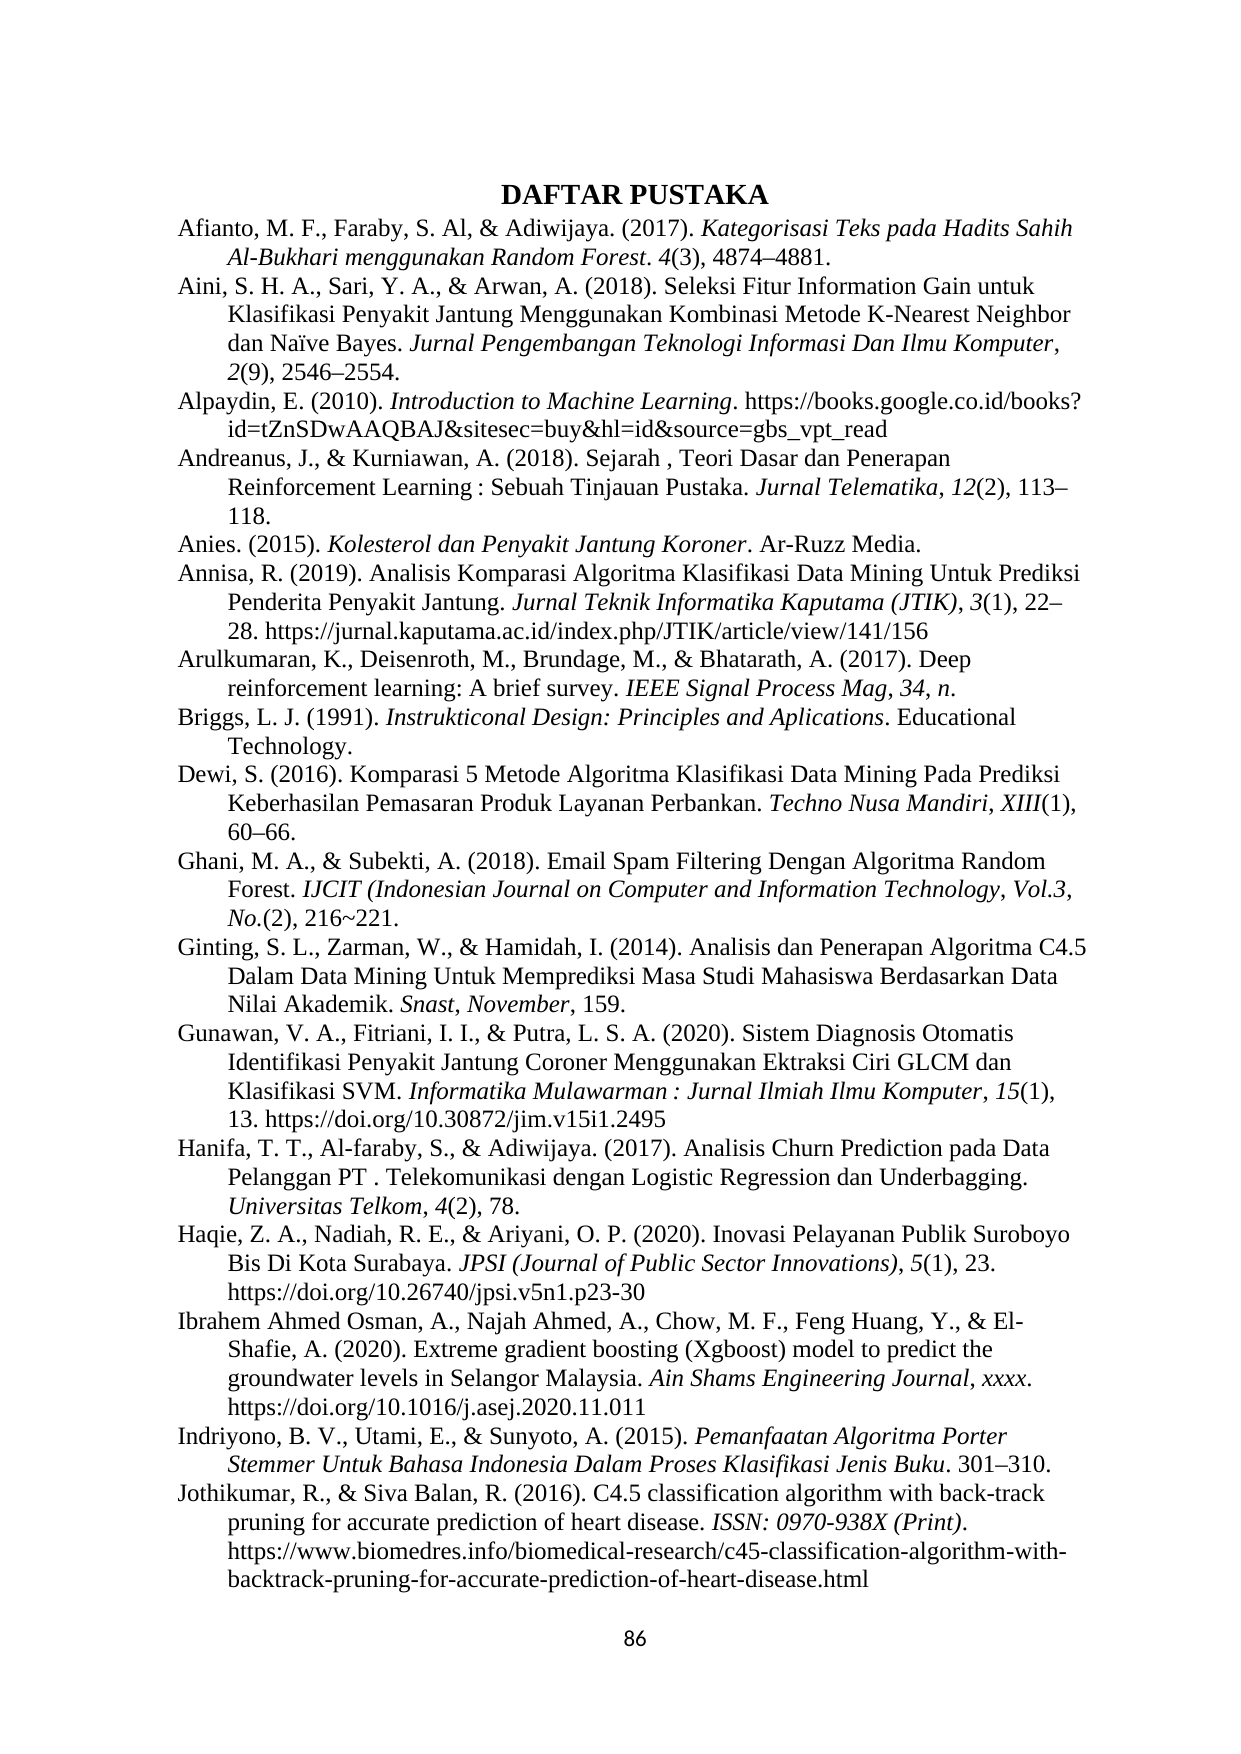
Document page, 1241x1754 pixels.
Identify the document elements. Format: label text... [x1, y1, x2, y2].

subtitle DAFTAR PUSTAKA [177, 177, 1092, 211]
text Dewi, S. (2016). Komparasi 5 Metode Algoritma Klasifikasi Data Mining Pada Prediksi Keberhasilan Pemasaran Produk Layanan Perbankan. Techno Nusa Mandiri, XIII(1), 60–66. [177, 759, 1092, 846]
text Hanifa, T. T., Al-faraby, S., & Adiwijaya. (2017). Analisis Churn Prediction pada Data Pelanggan PT . Telekomunikasi dengan Logistic Regression dan Underbagging. Universitas Telkom, 4(2), 78. [177, 1133, 1092, 1219]
text Haqie, Z. A., Nadiah, R. E., & Ariyani, O. P. (2020). Inovasi Pelayanan Publik Suroboyo Bis Di Kota Surabaya. JPSI (Journal of Public Sector Innovations), 5(1), 23. https://doi.org/10.26740/jpsi.v5n1.p23-30 [177, 1219, 1092, 1306]
text Andreanus, J., & Kurniawan, A. (2018). Sejarah , Teori Dasar dan Penerapan Reinforcement Learning : Sebuah Tinjauan Pustaka. Jurnal Telematika, 12(2), 113–118. [177, 443, 1092, 529]
text Ghani, M. A., & Subekti, A. (2018). Email Spam Filtering Dengan Algoritma Random Forest. IJCIT (Indonesian Journal on Computer and Information Technology, Vol.3, No.(2), 216~221. [177, 846, 1092, 932]
text Anies. (2015). Kolesterol dan Penyakit Jantung Koroner. Ar-Ruzz Media. [177, 529, 1092, 558]
text Aini, S. H. A., Sari, Y. A., & Arwan, A. (2018). Seleksi Fitur Information Gain untuk Klasifikasi Penyakit Jantung Menggunakan Kombinasi Metode K-Nearest Neighbor dan Naïve Bayes. Jurnal Pengembangan Teknologi Informasi Dan Ilmu Komputer, 2(9), 2546–2554. [177, 271, 1092, 386]
text Briggs, L. J. (1991). Instrukticonal Design: Principles and Aplications. Educational Technology. [177, 702, 1092, 759]
text Ibrahem Ahmed Osman, A., Najah Ahmed, A., Chow, M. F., Feng Huang, Y., & El-Shafie, A. (2020). Extreme gradient boosting (Xgboost) model to predict the groundwater levels in Selangor Malaysia. Ain Shams Engineering Journal, xxxx. https://doi.org/10.1016/j.asej.2020.11.011 [177, 1306, 1092, 1421]
text Alpaydin, E. (2010). Introduction to Machine Learning. https://books.google.co.id/books?id=tZnSDwAAQBAJ&sitesec=buy&hl=id&source=gbs_vpt_read [177, 386, 1092, 443]
text Annisa, R. (2019). Analisis Komparasi Algoritma Klasifikasi Data Mining Untuk Prediksi Penderita Penyakit Jantung. Jurnal Teknik Informatika Kaputama (JTIK), 3(1), 22–28. https://jurnal.kaputama.ac.id/index.php/JTIK/article/view/141/156 [177, 558, 1092, 644]
text Arulkumaran, K., Deisenroth, M., Brundage, M., & Bhatarath, A. (2017). Deep reinforcement learning: A brief survey. IEEE Signal Process Mag, 34, n. [177, 644, 1092, 702]
text Afianto, M. F., Faraby, S. Al, & Adiwijaya. (2017). Kategorisasi Teks pada Hadits Sahih Al-Bukhari menggunakan Random Forest. 4(3), 4874–4881. [177, 213, 1092, 271]
text Gunawan, V. A., Fitriani, I. I., & Putra, L. S. A. (2020). Sistem Diagnosis Otomatis Identifikasi Penyakit Jantung Coroner Menggunakan Ektraksi Ciri GLCM dan Klasifikasi SVM. Informatika Mulawarman : Jurnal Ilmiah Ilmu Komputer, 15(1), 13. https://doi.org/10.30872/jim.v15i1.2495 [177, 1018, 1092, 1133]
text Indriyono, B. V., Utami, E., & Sunyoto, A. (2015). Pemanfaatan Algoritma Porter Stemmer Untuk Bahasa Indonesia Dalam Proses Klasifikasi Jenis Buku. 301–310. [177, 1421, 1092, 1478]
text Jothikumar, R., & Siva Balan, R. (2016). C4.5 classification algorithm with back-track pruning for accurate prediction of heart disease. ISSN: 0970-938X (Print). https://www.biomedres.info/biomedical-research/c45-classification-algorithm-with-backtrack-pruning-for-accurate-prediction-of-heart-disease.html [177, 1478, 1092, 1593]
text Ginting, S. L., Zarman, W., & Hamidah, I. (2014). Analisis dan Penerapan Algoritma C4.5 Dalam Data Mining Untuk Memprediksi Masa Studi Mahasiswa Berdasarkan Data Nilai Akademik. Snast, November, 159. [177, 932, 1092, 1018]
